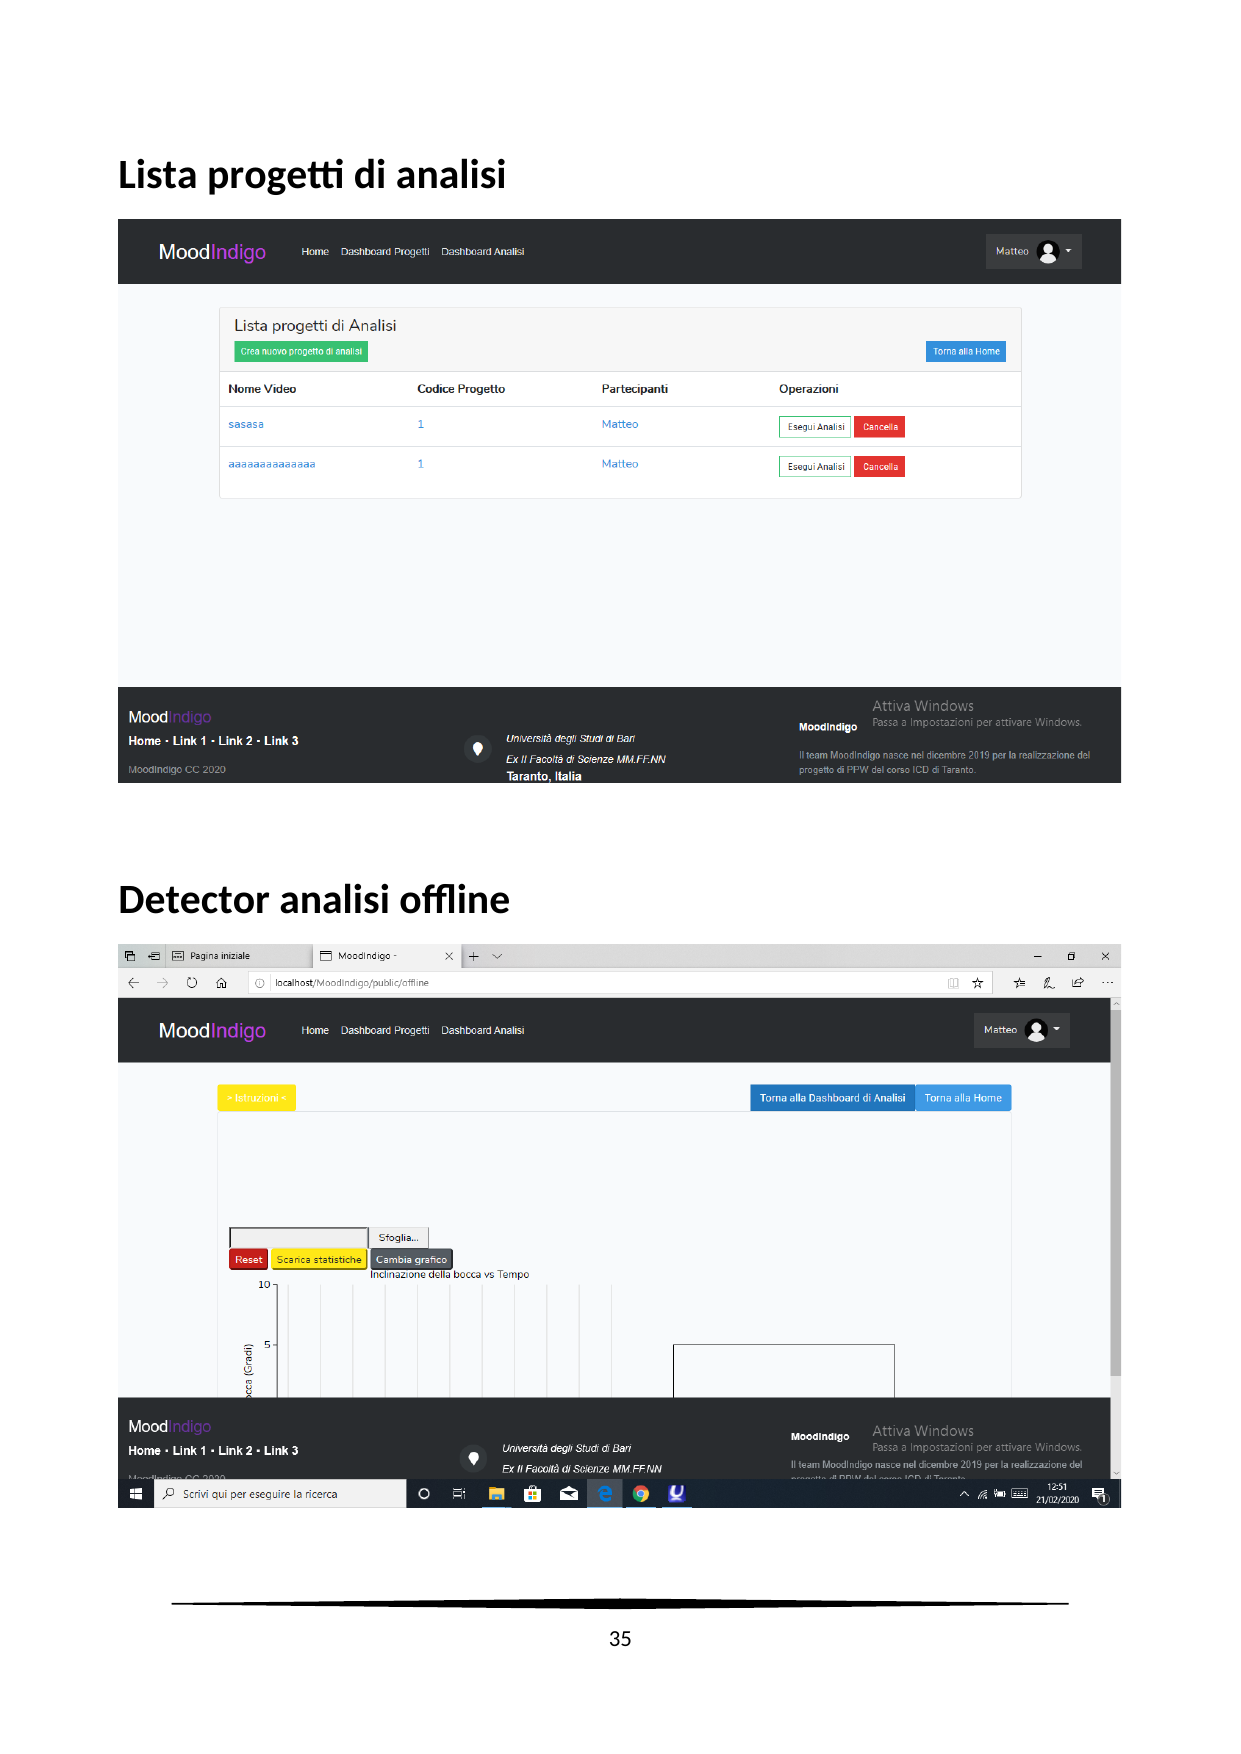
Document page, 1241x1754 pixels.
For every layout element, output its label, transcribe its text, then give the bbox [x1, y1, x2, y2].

text Lista progetti di analisi [118, 148, 1122, 198]
text Detector analisi offline [118, 873, 1122, 924]
picture [118, 219, 1122, 783]
picture [118, 944, 1122, 1508]
